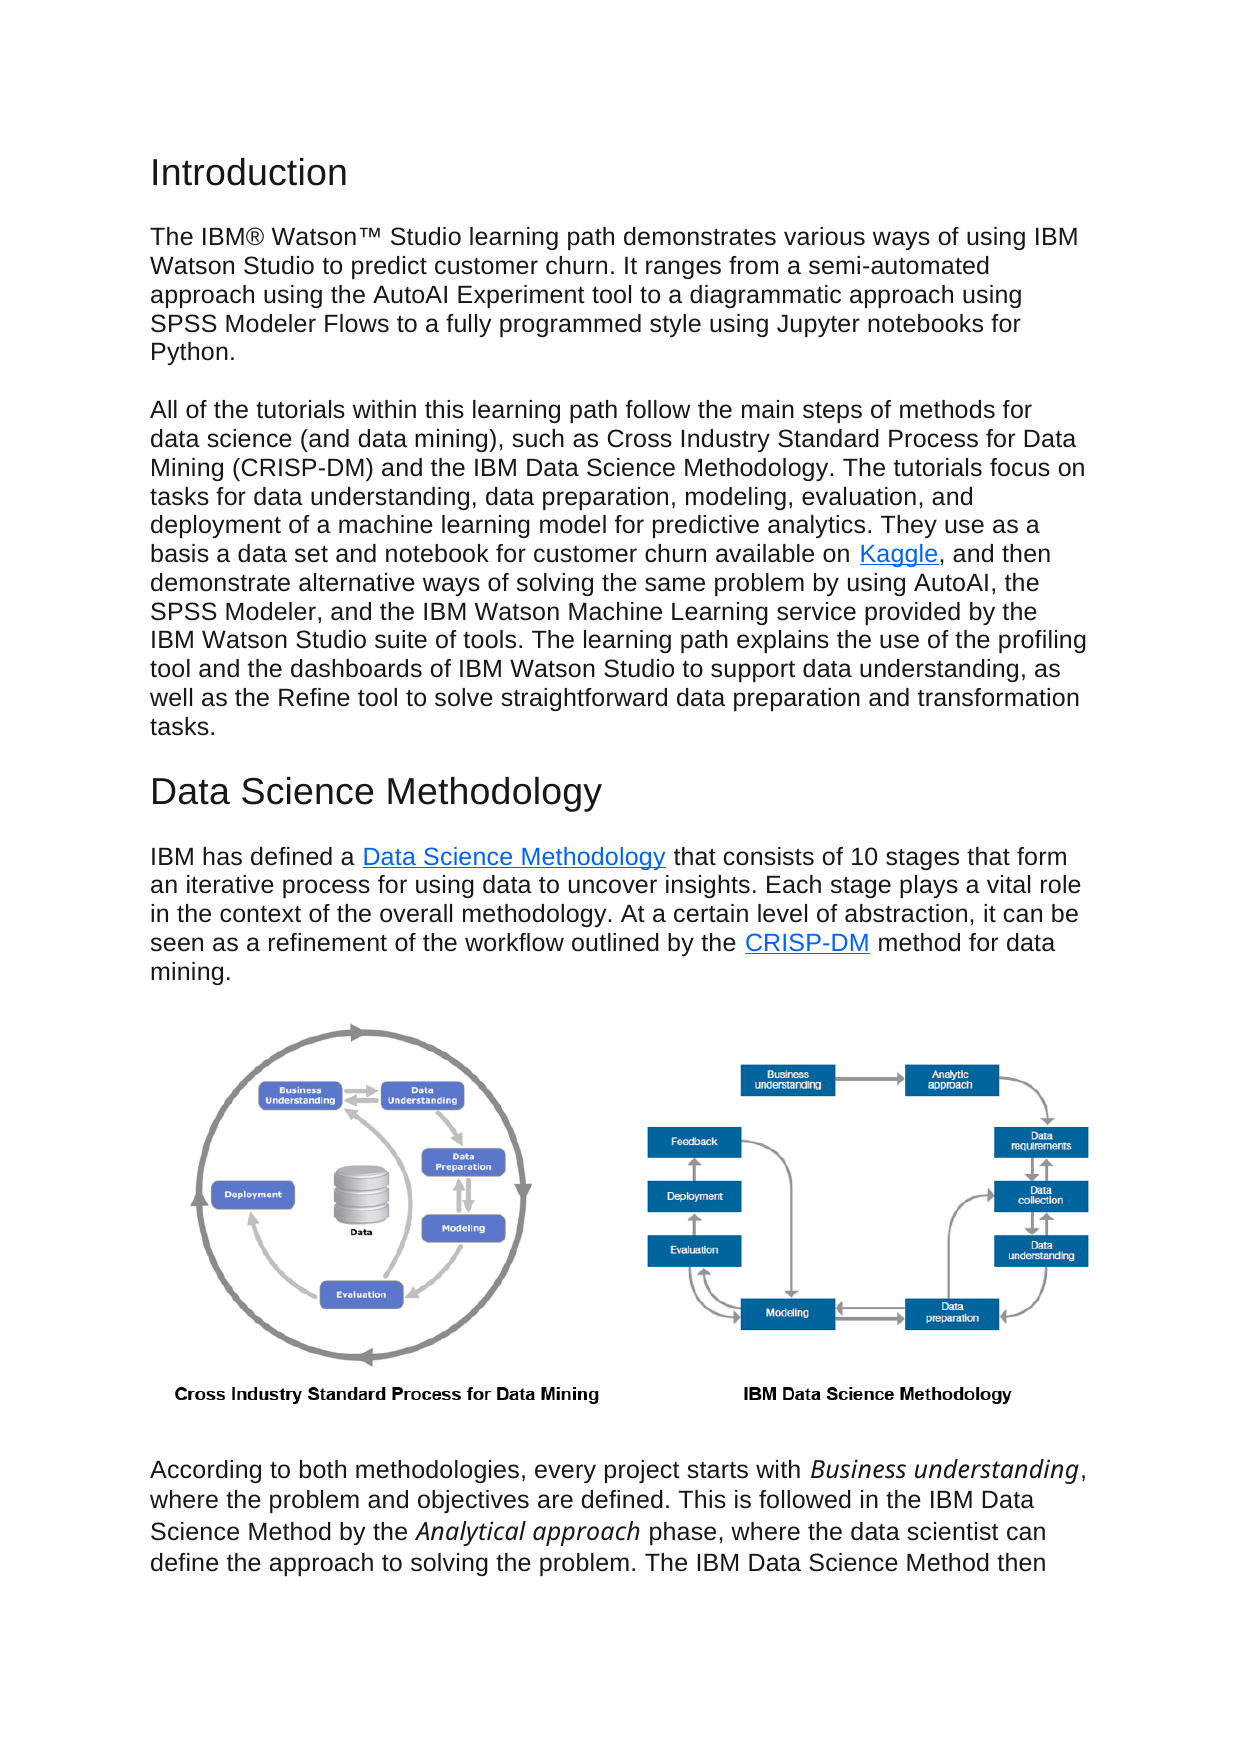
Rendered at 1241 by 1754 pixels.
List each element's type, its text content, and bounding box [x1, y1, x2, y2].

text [150, 1451, 1090, 1577]
text All of the tutorials within this learning path follow the main steps of methods for data science (and data mining), such as Cross Industry Standard Process for Data Mining (CRISP-DM) and the IBM Data Science Methodology. The tutorials focus on tasks for data understanding, data preparation, modeling, evaluation, and deployment of a machine learning model for predictive analytics. They use as a basis a data set and notebook for customer churn available on Kaggle, and then demonstrate alternative ways of solving the same problem by using AutoAI, the SPSS Modeler, and the IBM Watson Machine Learning service provided by the IBM Watson Studio suite of tools. The learning path explains the use of the profiling tool and the dashboards of IBM Watson Studio to support data understanding, as well as the Refine tool to solve straightforward data preparation and transformation tasks. [150, 395, 1090, 740]
text Introduction [150, 150, 1090, 193]
picture [150, 1014, 1107, 1422]
text IBM has defined a Data Science Methodology that consists of 10 stages that form an iterative process for using data to uncover insights. Each stage plays a vital role in the context of the overall methodology. At a certain level of abstraction, it can be seen as a refinement of the workflow outlined by the CRISP-DM method for data mining. [150, 842, 1090, 985]
text The IBM® Watson™ Studio learning path demonstrates various ways of using IBM Watson Studio to predict customer churn. It ranges from a semi-automated approach using the AutoAI Experiment tool to a diagrammatic approach using SPSS Modeler Flows to a fully programmed style using Jupyter notebooks for Python. [150, 222, 1090, 366]
text Data Science Methodology [150, 769, 1090, 812]
